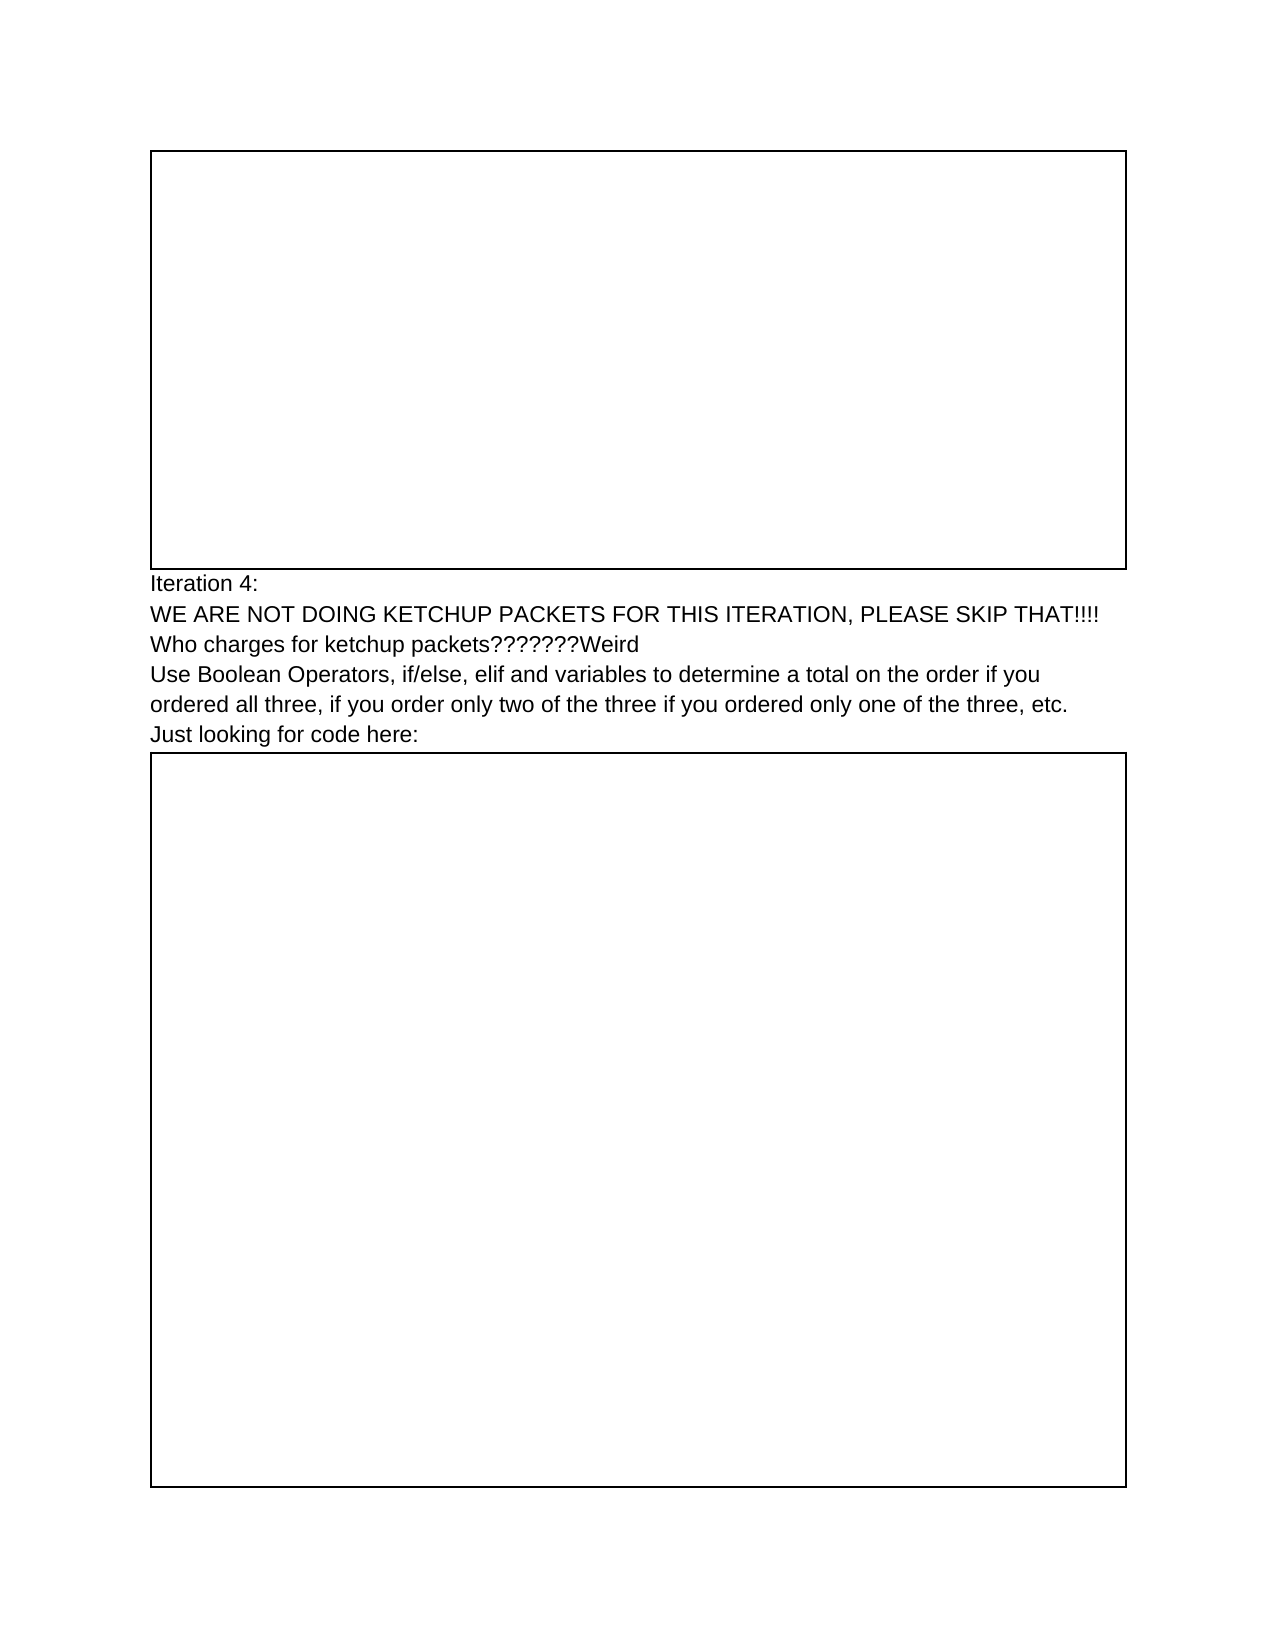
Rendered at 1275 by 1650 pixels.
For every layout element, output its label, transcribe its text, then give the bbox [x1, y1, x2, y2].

text Use Boolean Operators, if/else, elif and variables to determine a total on the order if you ordered all three, if you order only two of the three if you ordered only one of the three, etc. [150, 661, 1125, 717]
text Just looking for code here: [150, 721, 1125, 748]
text Iteration 4: [150, 570, 1125, 597]
text WE ARE NOT DOING KETCHUP PACKETS FOR THIS ITERATION, PLEASE SKIP THAT!!!! Who charges for ketchup packets???????Weird [150, 601, 1125, 657]
table_header [152, 754, 1125, 1486]
table_header [152, 152, 1125, 568]
